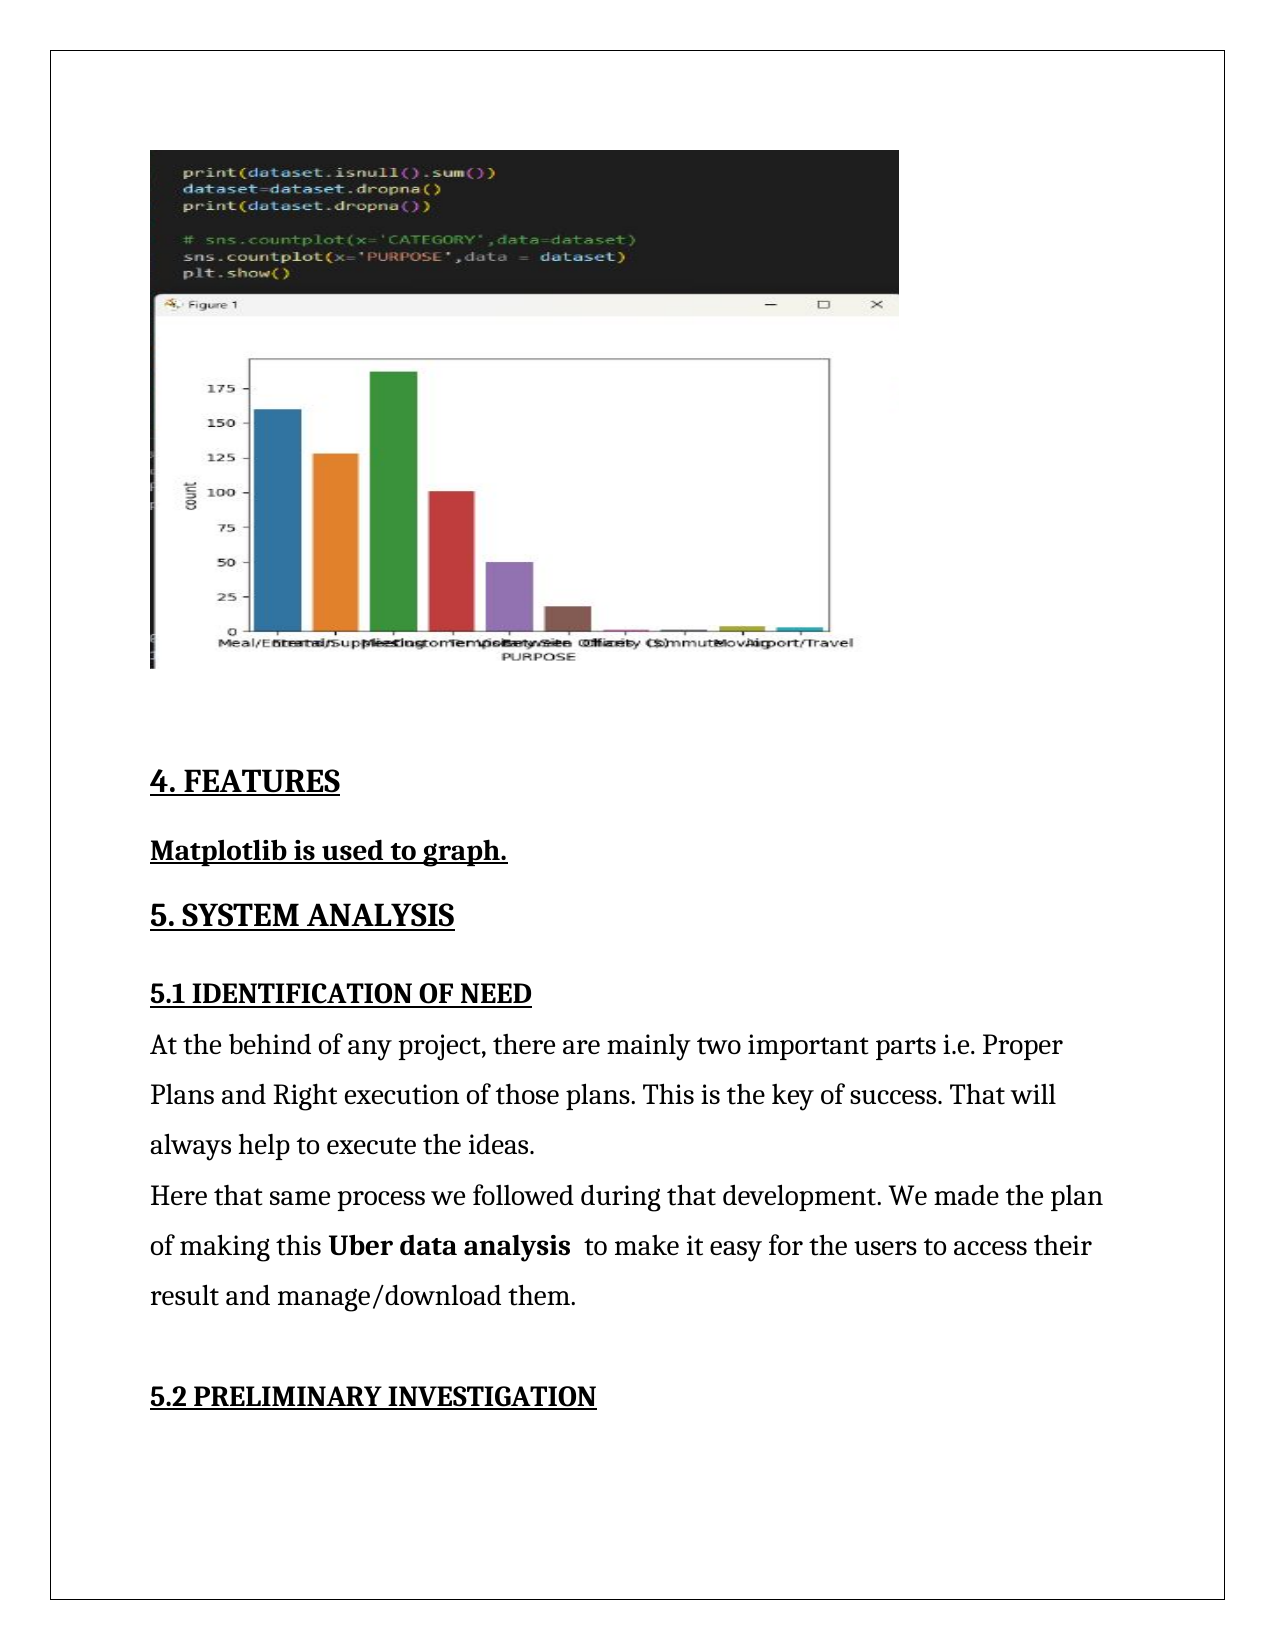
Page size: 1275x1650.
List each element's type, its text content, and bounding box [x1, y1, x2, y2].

text 5. SYSTEM ANALYSIS [150, 896, 1125, 934]
text 5.2 PRELIMINARY INVESTIGATION [150, 1380, 1125, 1414]
text 5.1 IDENTIFICATION OF NEED [150, 978, 1125, 1011]
text 4. FEATURES [150, 762, 1125, 800]
text Here that same process we followed during that development. We made the plan of making this Uber data analysis to make it easy for the users to access their result and manage/download them. [150, 1179, 1125, 1313]
text Matplotlib is used to graph. [150, 834, 1125, 867]
picture [150, 150, 899, 669]
text At the behind of any project, there are mainly two important parts i.e. Proper Plans and Right execution of those plans. This is the key of success. That will always help to execute the ideas. [150, 1028, 1125, 1162]
